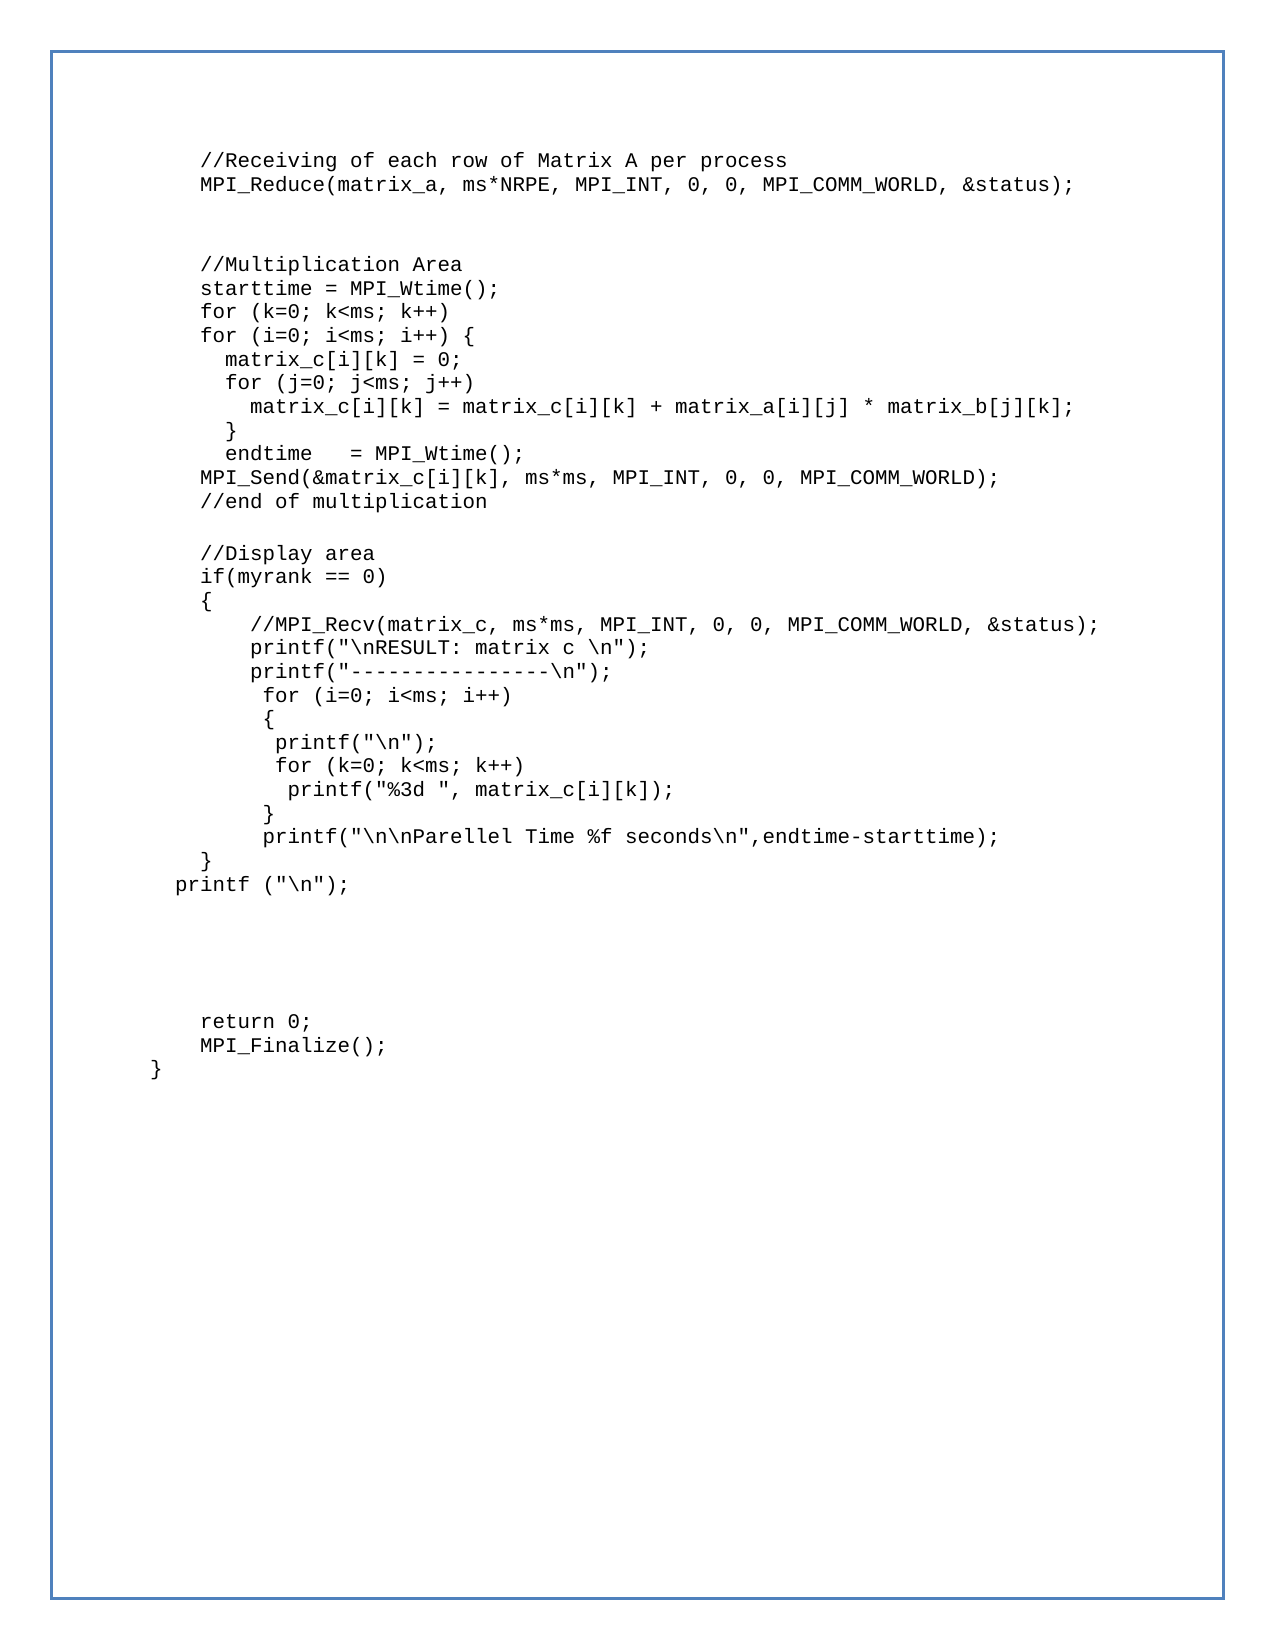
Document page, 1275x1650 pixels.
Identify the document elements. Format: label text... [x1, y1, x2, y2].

text matrix_c[i][k] = 0; [150, 349, 1125, 372]
text for (k=0; k<ms; k++) [150, 756, 1125, 779]
text } [150, 420, 1125, 443]
text } [150, 850, 1125, 874]
text for (k=0; k<ms; k++) [150, 301, 1125, 325]
text //Multiplication Area [150, 254, 1125, 278]
text MPI_Send(&matrix_c[i][k], ms*ms, MPI_INT, 0, 0, MPI_COMM_WORLD); [150, 467, 1125, 491]
text printf("%3d ", matrix_c[i][k]); [150, 779, 1125, 803]
text //MPI_Recv(matrix_c, ms*ms, MPI_INT, 0, 0, MPI_COMM_WORLD, &status); [150, 614, 1125, 637]
text for (i=0; i<ms; i++) { [150, 325, 1125, 349]
text //Display area [150, 543, 1125, 566]
text endtime = MPI_Wtime(); [150, 443, 1125, 467]
text if(myrank == 0) [150, 566, 1125, 590]
text matrix_c[i][k] = matrix_c[i][k] + matrix_a[i][j] * matrix_b[j][k]; [150, 396, 1125, 420]
text starttime = MPI_Wtime(); [150, 278, 1125, 301]
text printf("\nRESULT: matrix c \n"); [150, 637, 1125, 661]
text { [150, 590, 1125, 614]
text } [150, 803, 1125, 826]
text //end of multiplication [150, 491, 1125, 514]
text //Receiving of each row of Matrix A per process [150, 150, 1125, 174]
text { [150, 708, 1125, 732]
text printf("\n"); [150, 732, 1125, 756]
text printf("----------------\n"); [150, 661, 1125, 684]
text MPI_Reduce(matrix_a, ms*NRPE, MPI_INT, 0, 0, MPI_COMM_WORLD, &status); [150, 174, 1125, 197]
text for (j=0; j<ms; j++) [150, 372, 1125, 396]
text printf("\n\nParellel Time %f seconds\n",endtime-starttime); [150, 826, 1125, 850]
text } [150, 1058, 1125, 1082]
text MPI_Finalize(); [150, 1035, 1125, 1058]
text printf ("\n"); [150, 874, 1125, 897]
text return 0; [150, 1011, 1125, 1035]
text for (i=0; i<ms; i++) [150, 684, 1125, 708]
